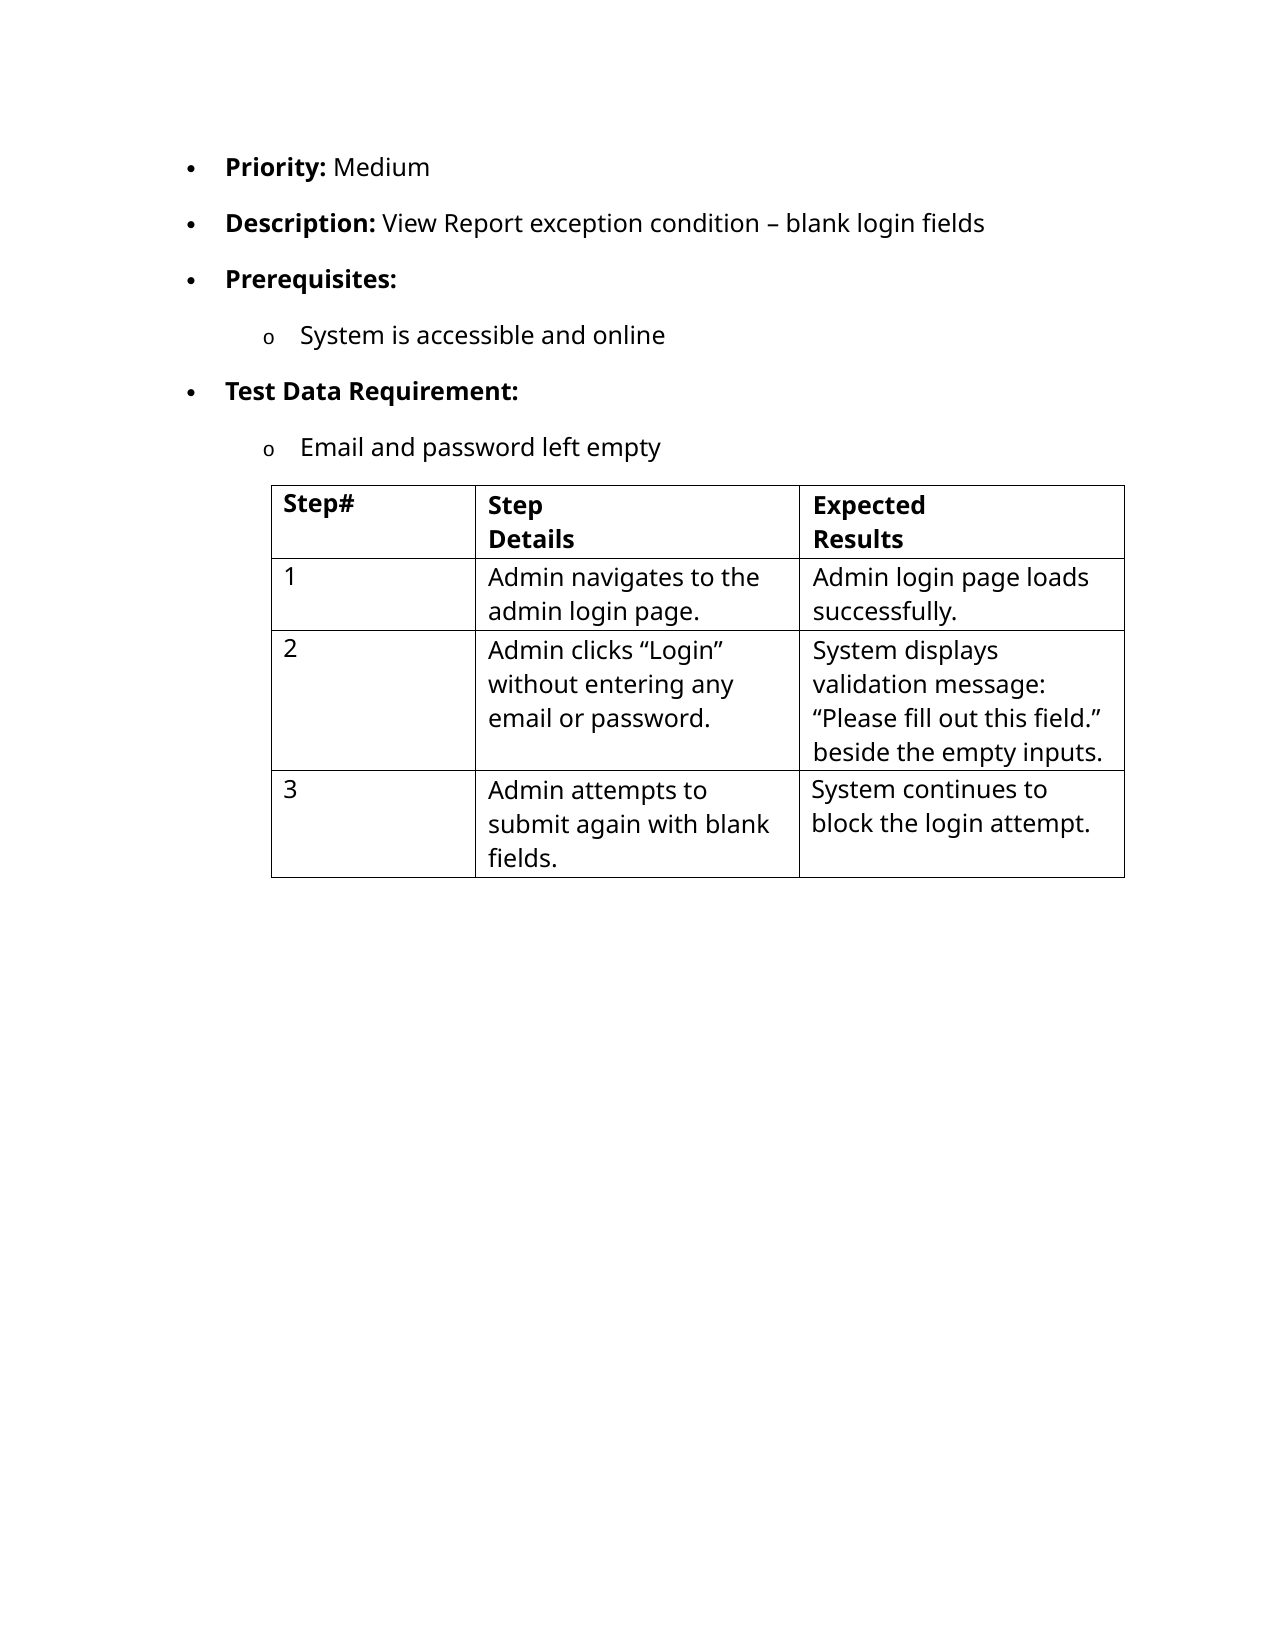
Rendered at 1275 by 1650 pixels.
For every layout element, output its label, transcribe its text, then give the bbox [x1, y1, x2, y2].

table_cell 3 [272, 771, 475, 877]
list Email and password left empty [262, 429, 1125, 463]
table_cell [800, 559, 1124, 630]
list System is accessible and online [262, 317, 1125, 352]
list Priority: Medium [187, 150, 1125, 184]
table_cell 1 [272, 559, 475, 630]
table_cell 2 [272, 631, 475, 770]
list Prerequisites: [187, 262, 1125, 296]
table_cell [476, 631, 799, 770]
table_header Step# [272, 486, 475, 557]
list Test Data Requirement: [187, 373, 1125, 407]
list Description: View Report exception condition – blank login fields [187, 206, 1125, 240]
table_cell [476, 559, 799, 630]
table_header [800, 486, 1124, 557]
table_cell System continues to block the login attempt. [800, 771, 1124, 877]
table_header [476, 486, 799, 557]
table_cell [800, 631, 1124, 770]
table_cell [476, 771, 799, 877]
